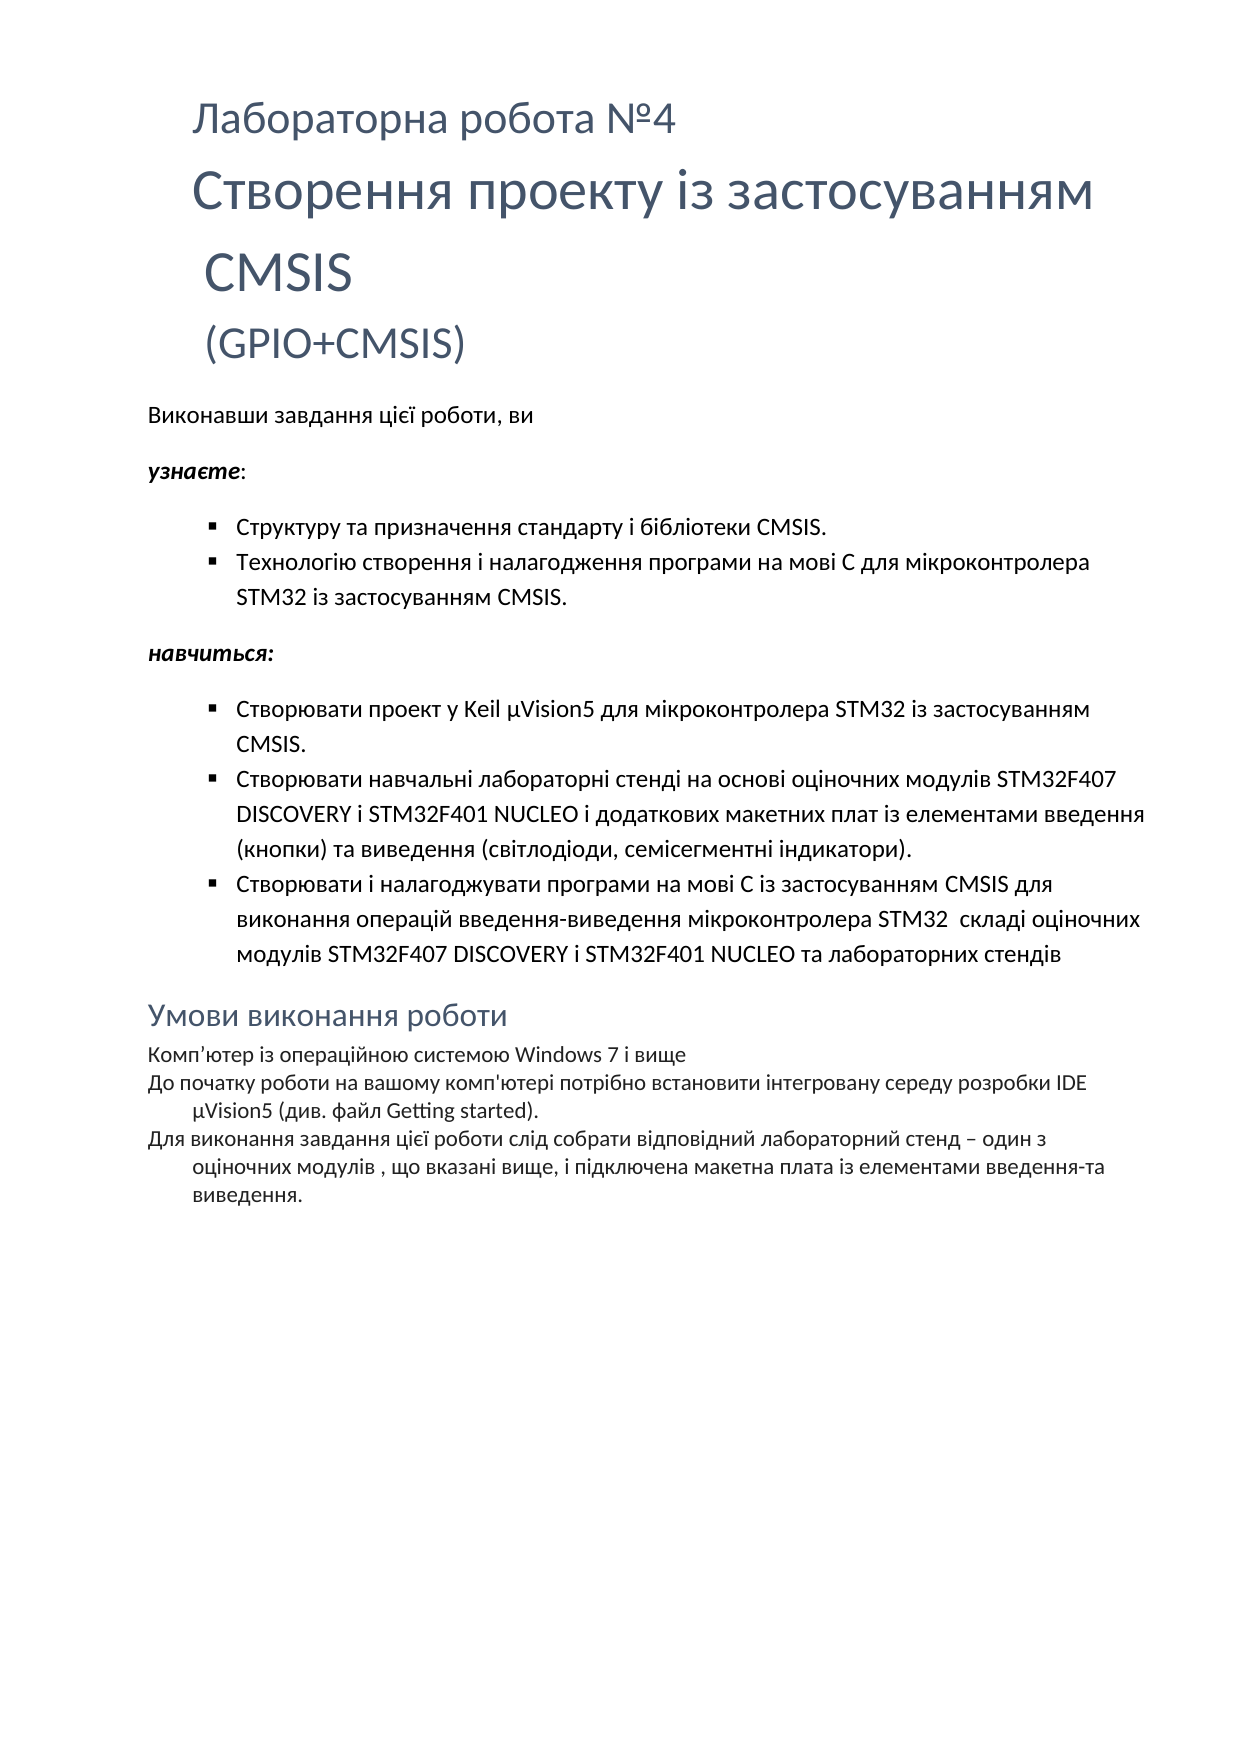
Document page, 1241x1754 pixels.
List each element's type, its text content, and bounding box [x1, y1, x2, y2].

text Комп’ютер із операційною системою Windows 7 і вище [148, 1040, 1152, 1068]
list Структуру та призначення стандарту і бібліотеки CMSIS. [207, 511, 1152, 542]
list Створювати і налагоджувати програми на мові С із застосуванням CMSIS для виконання операцій введення-виведення мікроконтролера STM32 складі оціночних модулів STM32F407 DISCOVERY і STM32F401 NUCLEO та лабораторних стендів [207, 868, 1152, 968]
text Лабораторна робота №4 [192, 88, 1152, 144]
text Виконавши завдання цієї роботи, ви [148, 399, 1152, 430]
list Створювати навчальні лабораторні стенді на основі оціночних модулів STM32F407 DISCOVERY і STM32F401 NUCLEO і додаткових макетних плат із елементами введення (кнопки) та виведення (світлодіоди, семісегментні індикатори). [207, 763, 1152, 863]
text узнаєте: [148, 455, 1152, 486]
text До початку роботи на вашому комп'ютері потрібно встановити інтегровану середу розробки IDE µVision5 (див. файл Getting started). [148, 1068, 1152, 1124]
text Створення проекту із застосуванням CMSIS (GPIO+CMSIS) [192, 153, 1152, 370]
text Умови виконання роботи [148, 993, 1152, 1034]
text навчиться: [148, 637, 1152, 667]
text Для виконання завдання цієї роботи слід собрати відповідний лабораторний стенд – один з оціночних модулів , що вказані вище, і підключена макетна плата із елементами введення-та виведення. [148, 1124, 1152, 1208]
list Технологію створення і налагодження програми на мові С для мікроконтролера STM32 із застосуванням CMSIS. [207, 546, 1152, 612]
list Створювати проект у Keil µVision5 для мікроконтролера STM32 із застосуванням CMSIS. [207, 693, 1152, 758]
